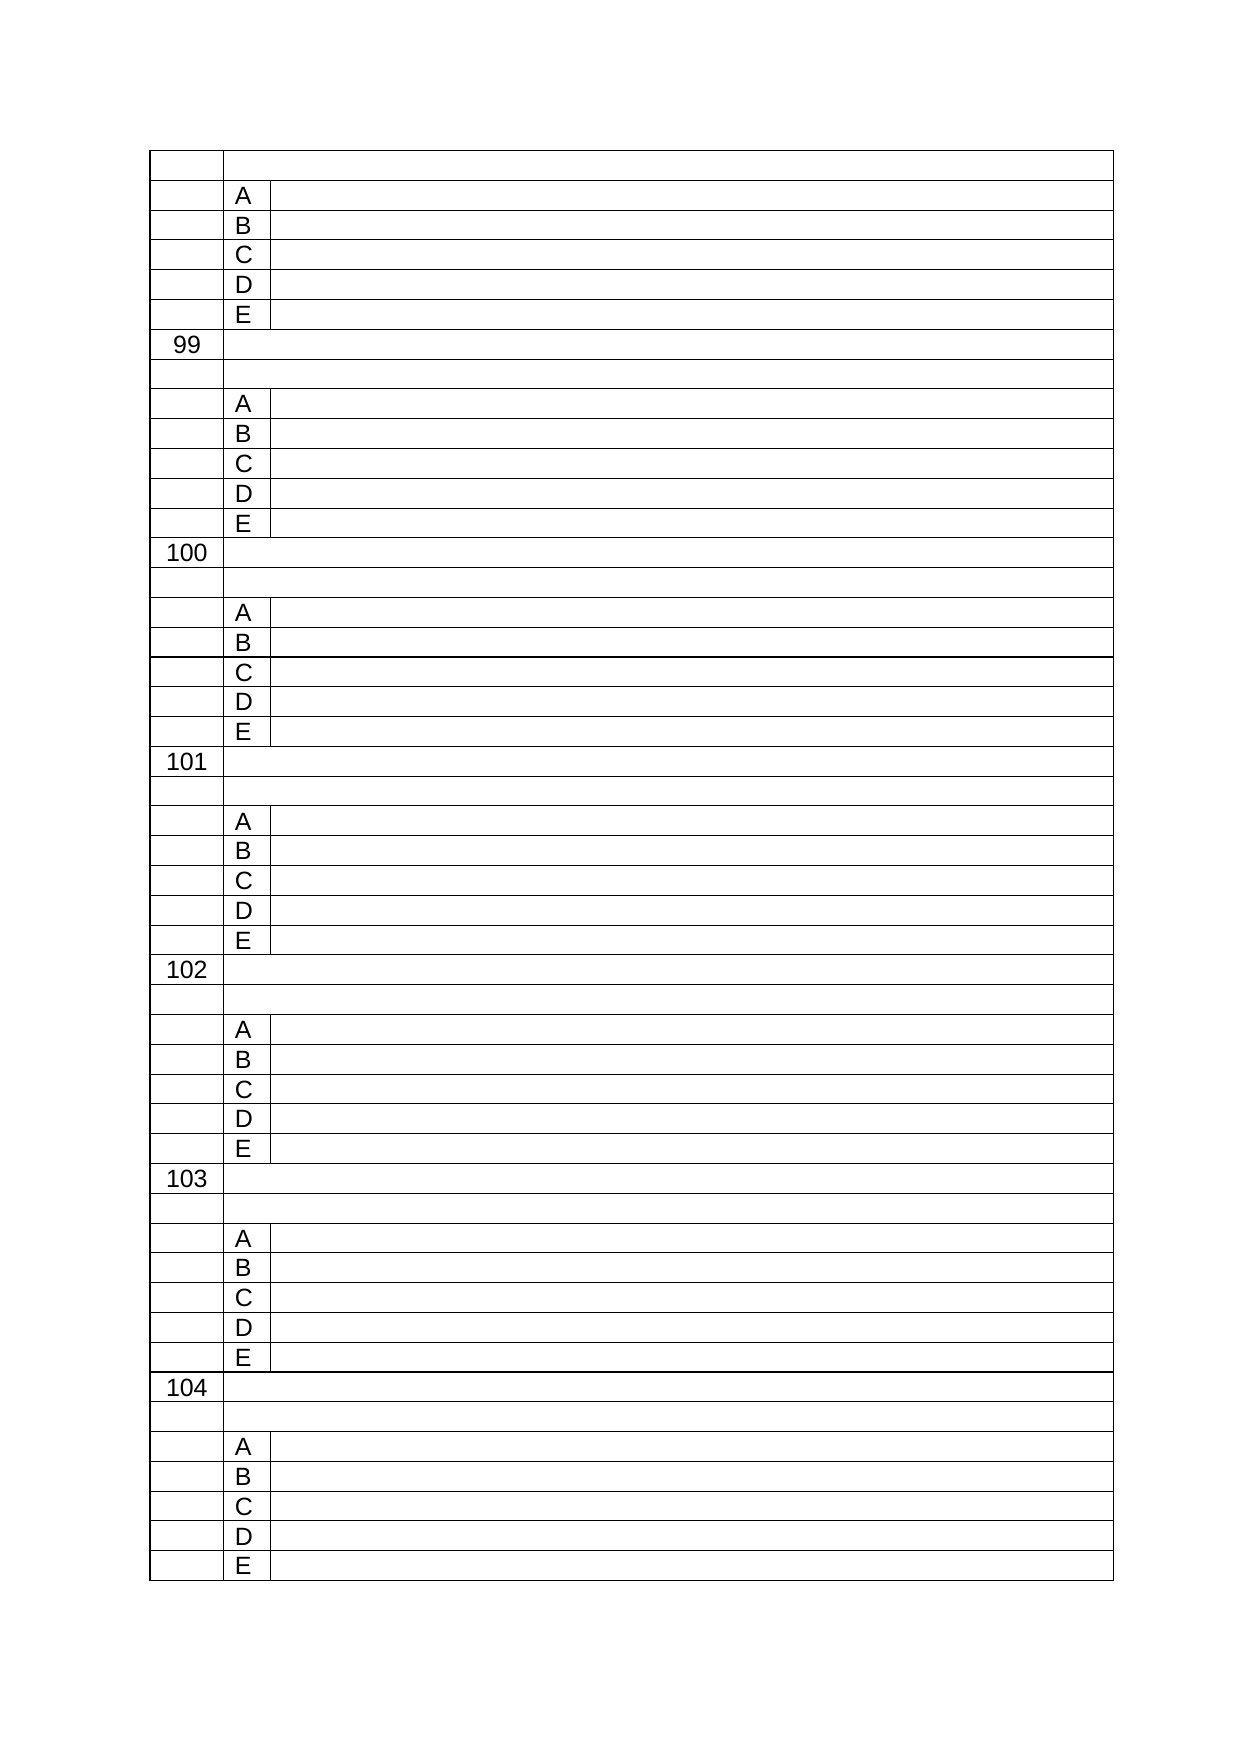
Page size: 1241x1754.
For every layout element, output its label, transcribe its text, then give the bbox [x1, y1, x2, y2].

table_cell E [224, 1551, 270, 1580]
table_cell [224, 151, 1113, 180]
table_cell D [224, 687, 270, 716]
table_cell [151, 1462, 223, 1491]
table_cell [151, 866, 223, 895]
table_cell [271, 1224, 1113, 1252]
table_cell [151, 985, 223, 1014]
table_cell [271, 240, 1113, 269]
table_cell B [224, 211, 270, 239]
table_cell [151, 181, 223, 209]
table_cell [151, 479, 223, 507]
table_cell E [224, 1343, 270, 1371]
table_cell [271, 658, 1113, 686]
table_cell [151, 687, 223, 716]
table_cell E [224, 1134, 270, 1163]
table_cell D [224, 270, 270, 299]
table_cell C [224, 1283, 270, 1312]
table_cell C [224, 866, 270, 895]
table_cell A [224, 598, 270, 627]
table_cell [151, 1521, 223, 1550]
table_cell B [224, 1462, 270, 1491]
table_cell C [224, 240, 270, 269]
table_cell [151, 1194, 223, 1222]
table_cell [271, 806, 1113, 835]
table_cell [271, 1343, 1113, 1371]
table_cell [224, 538, 1113, 567]
table_cell [151, 1402, 223, 1431]
table_cell A [224, 181, 270, 209]
table_cell [151, 1015, 223, 1044]
table_cell [151, 598, 223, 627]
table_cell [271, 389, 1113, 418]
table_cell [271, 1134, 1113, 1163]
table_cell [271, 211, 1113, 239]
table_cell 100 [151, 538, 223, 567]
table_cell A [224, 389, 270, 418]
table_cell B [224, 628, 270, 656]
table_cell [151, 836, 223, 865]
table_cell [271, 1313, 1113, 1342]
table_cell [151, 896, 223, 924]
table_cell [271, 1462, 1113, 1491]
table_cell D [224, 1521, 270, 1550]
table_cell [151, 926, 223, 954]
table_cell [224, 985, 1113, 1014]
table_cell [271, 1104, 1113, 1133]
table_cell [151, 1134, 223, 1163]
table_cell B [224, 1253, 270, 1282]
table_cell C [224, 658, 270, 686]
table_cell [271, 270, 1113, 299]
table_cell [151, 1313, 223, 1342]
table_cell D [224, 1104, 270, 1133]
table_cell [151, 1343, 223, 1371]
table_cell B [224, 419, 270, 448]
table_cell [151, 270, 223, 299]
table_cell [151, 1492, 223, 1520]
table_cell 102 [151, 955, 223, 984]
table_cell [151, 628, 223, 656]
table_cell [224, 1402, 1113, 1431]
table_cell [151, 1045, 223, 1073]
table_cell [151, 1432, 223, 1461]
table_cell [224, 330, 1113, 358]
table_cell C [224, 449, 270, 478]
table_cell [271, 181, 1113, 209]
table_cell [151, 419, 223, 448]
table_cell [224, 747, 1113, 776]
table_cell [271, 1492, 1113, 1520]
table_cell [271, 1075, 1113, 1103]
table_cell [151, 240, 223, 269]
table_cell [151, 777, 223, 805]
table_cell [151, 300, 223, 329]
table_cell [271, 1253, 1113, 1282]
table_cell A [224, 1432, 270, 1461]
table_cell [271, 628, 1113, 656]
table_cell [271, 926, 1113, 954]
table_cell A [224, 1015, 270, 1044]
table_cell A [224, 1224, 270, 1252]
table_cell [151, 509, 223, 537]
table_cell [224, 1373, 1113, 1401]
table_cell [271, 1551, 1113, 1580]
table_cell 101 [151, 747, 223, 776]
table_cell [271, 1432, 1113, 1461]
table_cell C [224, 1075, 270, 1103]
table_cell E [224, 926, 270, 954]
table_cell D [224, 1313, 270, 1342]
table_cell [271, 1015, 1113, 1044]
table_cell [271, 866, 1113, 895]
table_cell [271, 1045, 1113, 1073]
table_cell [271, 479, 1113, 507]
table_cell [151, 1075, 223, 1103]
table_cell D [224, 896, 270, 924]
table_cell 103 [151, 1164, 223, 1193]
table_cell [151, 1283, 223, 1312]
table_cell [271, 836, 1113, 865]
table_cell [151, 717, 223, 746]
table_cell [151, 658, 223, 686]
table_cell [151, 1224, 223, 1252]
table_cell [151, 568, 223, 597]
table_cell [151, 1104, 223, 1133]
table_cell [224, 568, 1113, 597]
table_cell A [224, 806, 270, 835]
table_cell B [224, 1045, 270, 1073]
table_cell [271, 598, 1113, 627]
table_cell [271, 717, 1113, 746]
table_cell [151, 449, 223, 478]
table_cell [151, 360, 223, 388]
table_cell 104 [151, 1373, 223, 1401]
table_cell [224, 1164, 1113, 1193]
table_cell [151, 389, 223, 418]
table_cell [151, 151, 223, 180]
table_cell E [224, 509, 270, 537]
table_cell [271, 300, 1113, 329]
table_cell E [224, 300, 270, 329]
table_cell [151, 1551, 223, 1580]
table_cell D [224, 479, 270, 507]
table_cell B [224, 836, 270, 865]
table_cell [151, 806, 223, 835]
table_cell C [224, 1492, 270, 1520]
table_cell [271, 509, 1113, 537]
table_cell [224, 777, 1113, 805]
table_cell [224, 360, 1113, 388]
table_cell [271, 1521, 1113, 1550]
table_cell E [224, 717, 270, 746]
table_cell 99 [151, 330, 223, 358]
table_cell [224, 1194, 1113, 1222]
table_cell [271, 449, 1113, 478]
table_cell [271, 896, 1113, 924]
table_cell [271, 687, 1113, 716]
table_cell [151, 1253, 223, 1282]
table_cell [224, 955, 1113, 984]
table_cell [151, 211, 223, 239]
table_cell [271, 419, 1113, 448]
table_cell [271, 1283, 1113, 1312]
